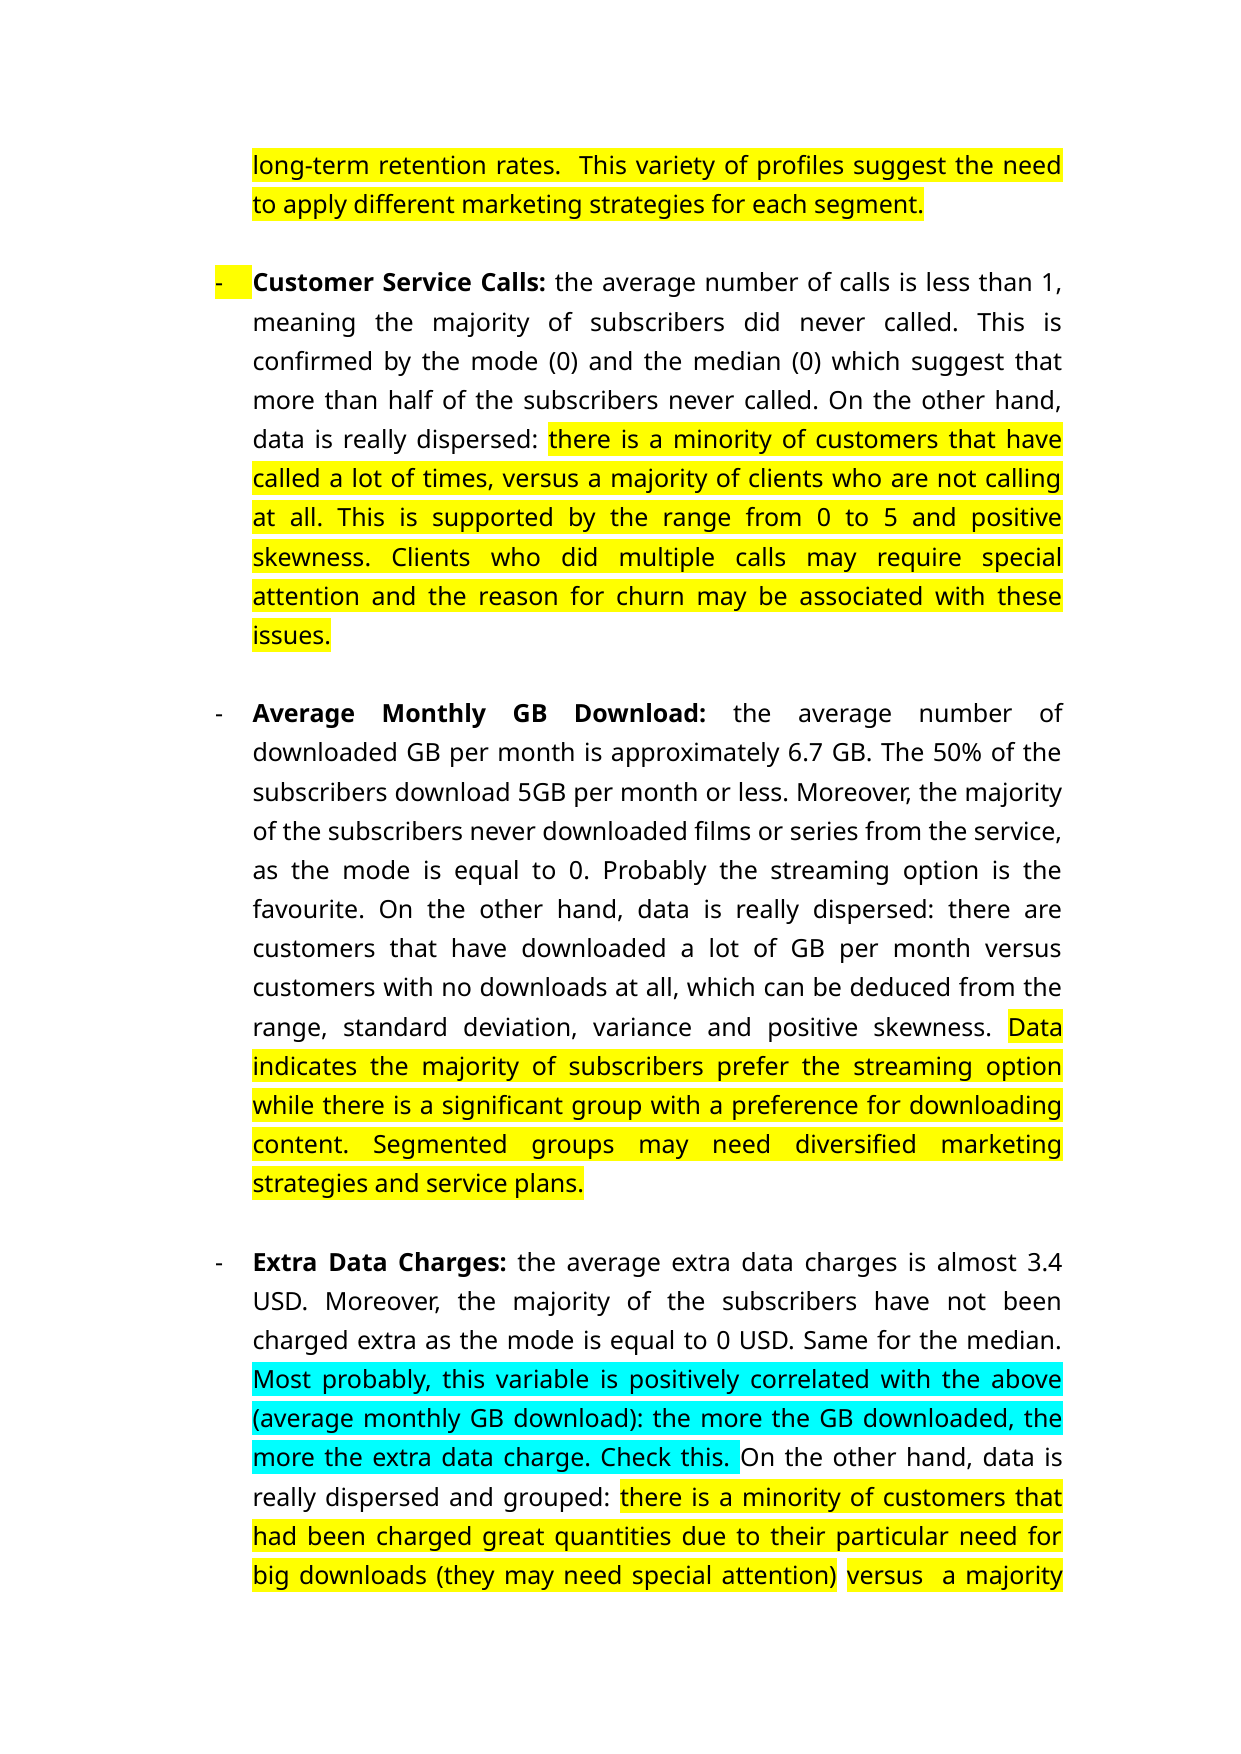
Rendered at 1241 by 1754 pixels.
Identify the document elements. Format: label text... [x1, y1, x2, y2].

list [215, 1244, 1063, 1592]
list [215, 148, 1063, 221]
list Customer Service Calls: the average number of calls is less than 1, meaning the majority of subscribers did never called. This is confirmed by the mode (0) and the median (0) which suggest that more than half of the subscribers never called. On the other hand, data is really dispersed: there is a minority of customers that have called a lot of times, versus a majority of clients who are not calling at all. This is supported by the range from 0 to 5 and positive skewness. Clients who did multiple calls may require special attention and the reason for churn may be associated with these issues. [215, 265, 1063, 652]
list Average Monthly GB Download: the average number of downloaded GB per month is approximately 6.7 GB. The 50% of the subscribers download 5GB per month or less. Moreover, the majority of the subscribers never downloaded films or series from the service, as the mode is equal to 0. Probably the streaming option is the favourite. On the other hand, data is really dispersed: there are customers that have downloaded a lot of GB per month versus customers with no downloads at all, which can be deduced from the range, standard deviation, variance and positive skewness. Data indicates the majority of subscribers prefer the streaming option while there is a significant group with a preference for downloading content. Segmented groups may need diversified marketing strategies and service plans. [215, 696, 1063, 1200]
